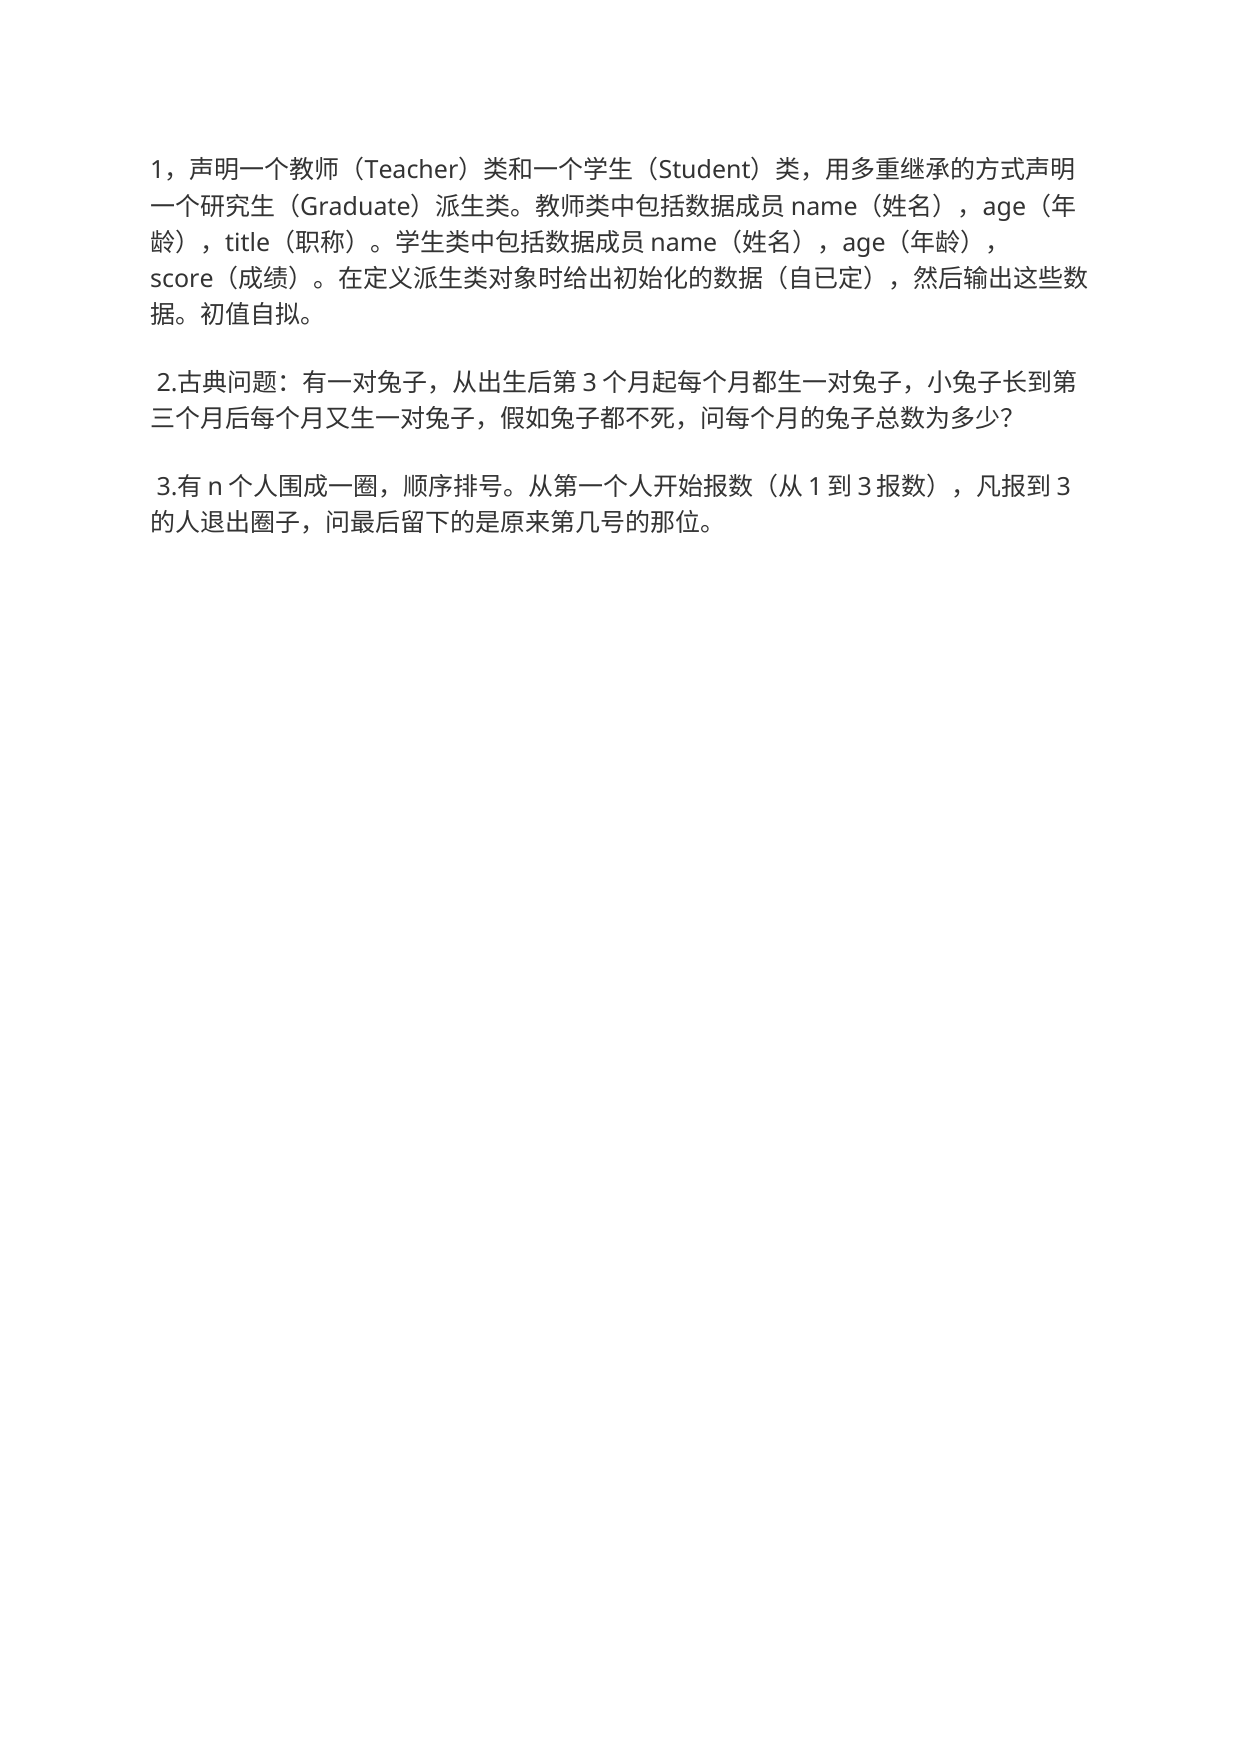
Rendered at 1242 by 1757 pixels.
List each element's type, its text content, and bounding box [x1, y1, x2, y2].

subtitle 1，声明一个教师（Teacher）类和一个学生（Student）类，用多重继承的方式声明一个研究生（Graduate）派生类。教师类中包括数据成员name（姓名），age（年龄），title（职称）。学生类中包括数据成员name（姓名），age（年龄），score（成绩）。在定义派生类对象时给出初始化的数据（自已定），然后输出这些数据。初值自拟。 [150, 150, 1092, 331]
subtitle 3.有n个人围成一圈，顺序排号。从第一个人开始报数（从1到3报数），凡报到3的人退出圈子，问最后留下的是原来第几号的那位。 [150, 466, 1092, 539]
subtitle 2.古典问题：有一对兔子，从出生后第3个月起每个月都生一对兔子，小兔子长到第三个月后每个月又生一对兔子，假如兔子都不死，问每个月的兔子总数为多少？ [150, 362, 1092, 435]
